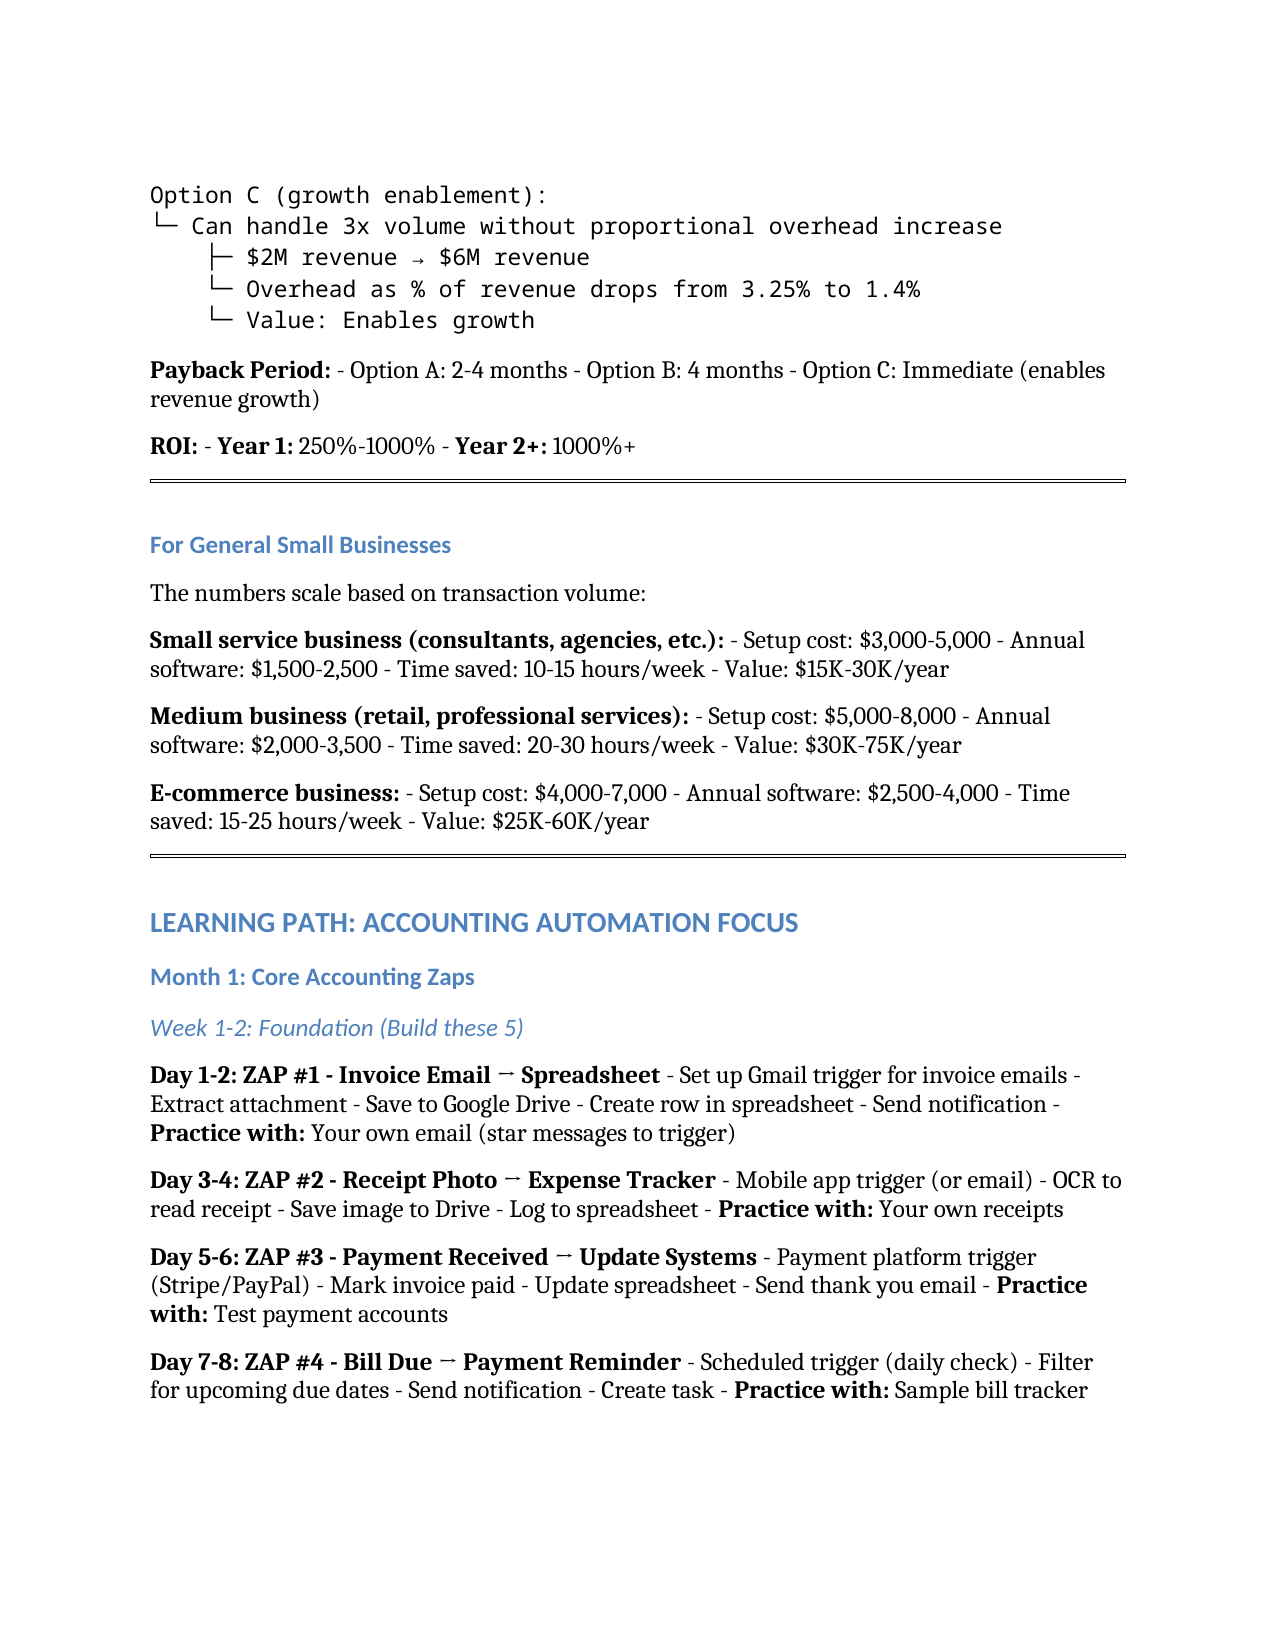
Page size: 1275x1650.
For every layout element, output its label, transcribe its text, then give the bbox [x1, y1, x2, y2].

subtitle Month 1: Core Accounting Zaps [150, 961, 1125, 991]
subtitle Week 1-2: Foundation (Build these 5) [150, 1012, 1125, 1043]
text Day 5-6: ZAP #3 - Payment Received → Update Systems - Payment platform trigger (Stripe/PayPal) - Mark invoice paid - Update spreadsheet - Send thank you email - Practice with: Test payment accounts [150, 1243, 1125, 1329]
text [150, 150, 1125, 335]
text E-commerce business: - Setup cost: $4,000-7,000 - Annual software: $2,500-4,000 - Time saved: 15-25 hours/week - Value: $25K-60K/year [150, 778, 1125, 836]
text ROI: - Year 1: 250%-1000% - Year 2+: 1000%+ [150, 432, 1125, 461]
text Day 7-8: ZAP #4 - Bill Due → Payment Reminder - Scheduled trigger (daily check) - Filter for upcoming due dates - Send notification - Create task - Practice with: Sample bill tracker [150, 1348, 1125, 1405]
text Day 3-4: ZAP #2 - Receipt Photo → Expense Tracker - Mobile app trigger (or email) - OCR to read receipt - Save image to Drive - Log to spreadsheet - Practice with: Your own receipts [150, 1166, 1125, 1224]
text Small service business (consultants, agencies, etc.): - Setup cost: $3,000-5,000 - Annual software: $1,500-2,500 - Time saved: 10-15 hours/week - Value: $15K-30K/year [150, 626, 1125, 683]
text The numbers scale based on transaction volume: [150, 578, 1125, 607]
text Payback Period: - Option A: 2-4 months - Option B: 4 months - Option C: Immediate (enables revenue growth) [150, 356, 1125, 413]
subtitle For General Small Businesses [150, 529, 1125, 560]
text Day 1-2: ZAP #1 - Invoice Email → Spreadsheet - Set up Gmail trigger for invoice emails - Extract attachment - Save to Google Drive - Create row in spreadsheet - Send notification - Practice with: Your own email (star messages to trigger) [150, 1061, 1125, 1148]
text Medium business (retail, professional services): - Setup cost: $5,000-8,000 - Annual software: $2,000-3,500 - Time saved: 20-30 hours/week - Value: $30K-75K/year [150, 702, 1125, 760]
subtitle LEARNING PATH: ACCOUNTING AUTOMATION FOCUS [150, 904, 1125, 940]
